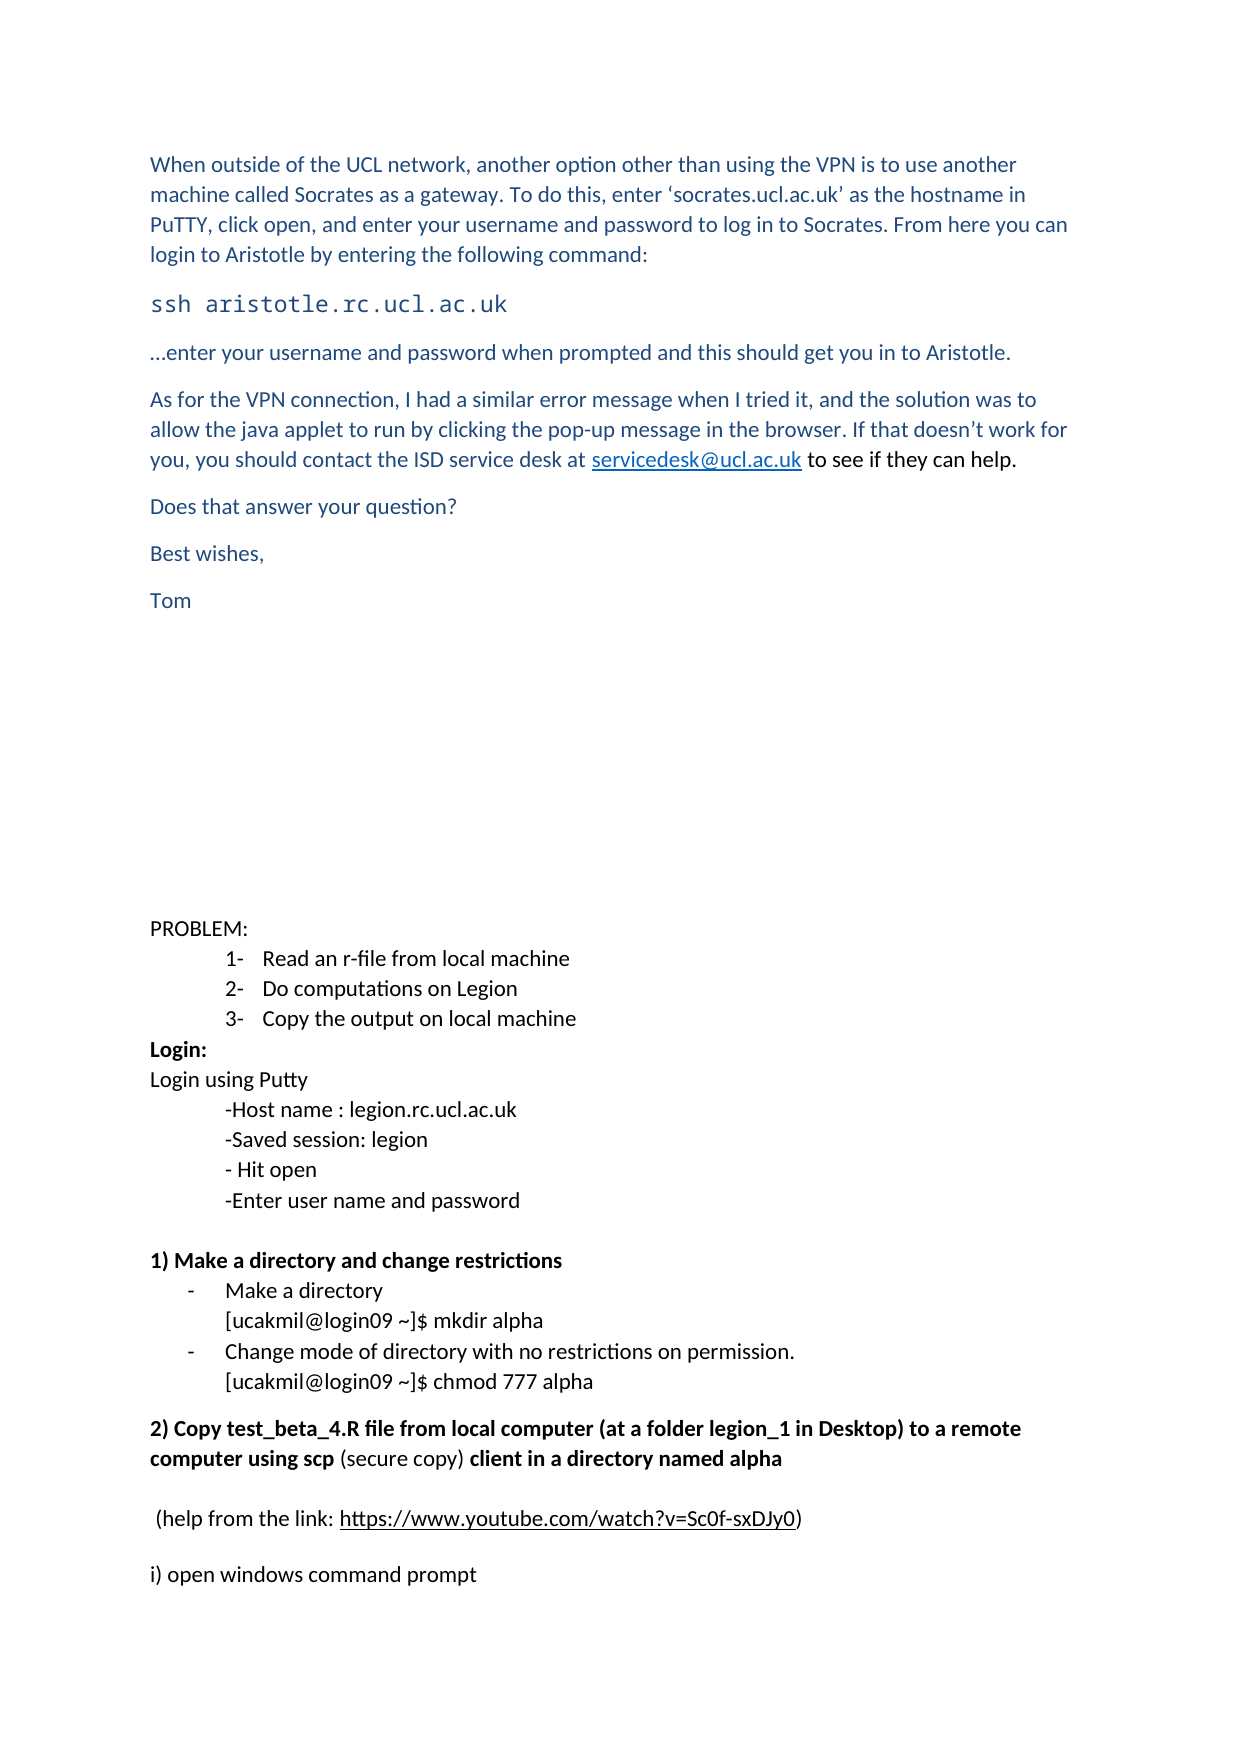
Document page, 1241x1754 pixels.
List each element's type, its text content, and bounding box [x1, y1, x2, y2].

list Read an r-file from local machine [225, 944, 1090, 972]
text Tom [150, 586, 1090, 614]
text 2) Copy test_beta_4.R file from local computer (at a folder legion_1 in Desktop) to a remote computer using scp (secure copy) client in a directory named alpha [150, 1414, 1090, 1472]
text ssh aristotle.rc.ucl.ac.uk [150, 287, 1090, 319]
text 1) Make a directory and change restrictions [150, 1246, 1090, 1274]
text PROBLEM: [150, 914, 1090, 942]
text -Enter user name and password [150, 1186, 1090, 1214]
list Do computations on Legion [225, 974, 1090, 1002]
text - Hit open [150, 1156, 1090, 1184]
text i) open windows command prompt [150, 1561, 1090, 1589]
text As for the VPN connection, I had a similar error message when I tried it, and the solution was to allow the java applet to run by clicking the pop-up message in the browser. If that doesn’t work for you, you should contact the ISD service desk at servicedesk@ucl.ac.uk to see if they can help. [150, 385, 1090, 473]
text Login using Putty [150, 1065, 1090, 1093]
text Login: [150, 1035, 1090, 1063]
text Best wishes, [150, 539, 1090, 567]
text …enter your username and password when prompted and this should get you in to Aristotle. [150, 338, 1090, 366]
list Copy the output on local machine [225, 1004, 1090, 1033]
text Does that answer your question? [150, 492, 1090, 520]
list [ucakmil@login09 ~]$ chmod 777 alpha [225, 1367, 1090, 1395]
list Change mode of directory with no restrictions on permission. [187, 1337, 1090, 1365]
text When outside of the UCL network, another option other than using the VPN is to use another machine called Socrates as a gateway. To do this, enter ‘socrates.ucl.ac.uk’ as the hostname in PuTTY, click open, and enter your username and password to log in to Socrates. From here you can login to Aristotle by entering the following command: [150, 150, 1090, 269]
text -Host name : legion.rc.ucl.ac.uk [150, 1095, 1090, 1123]
text -Saved session: legion [150, 1125, 1090, 1153]
text (help from the link: https://www.youtube.com/watch?v=Sc0f-sxDJy0) [150, 1504, 1090, 1533]
list [ucakmil@login09 ~]$ mkdir alpha [225, 1307, 1090, 1335]
list Make a directory [187, 1276, 1090, 1304]
